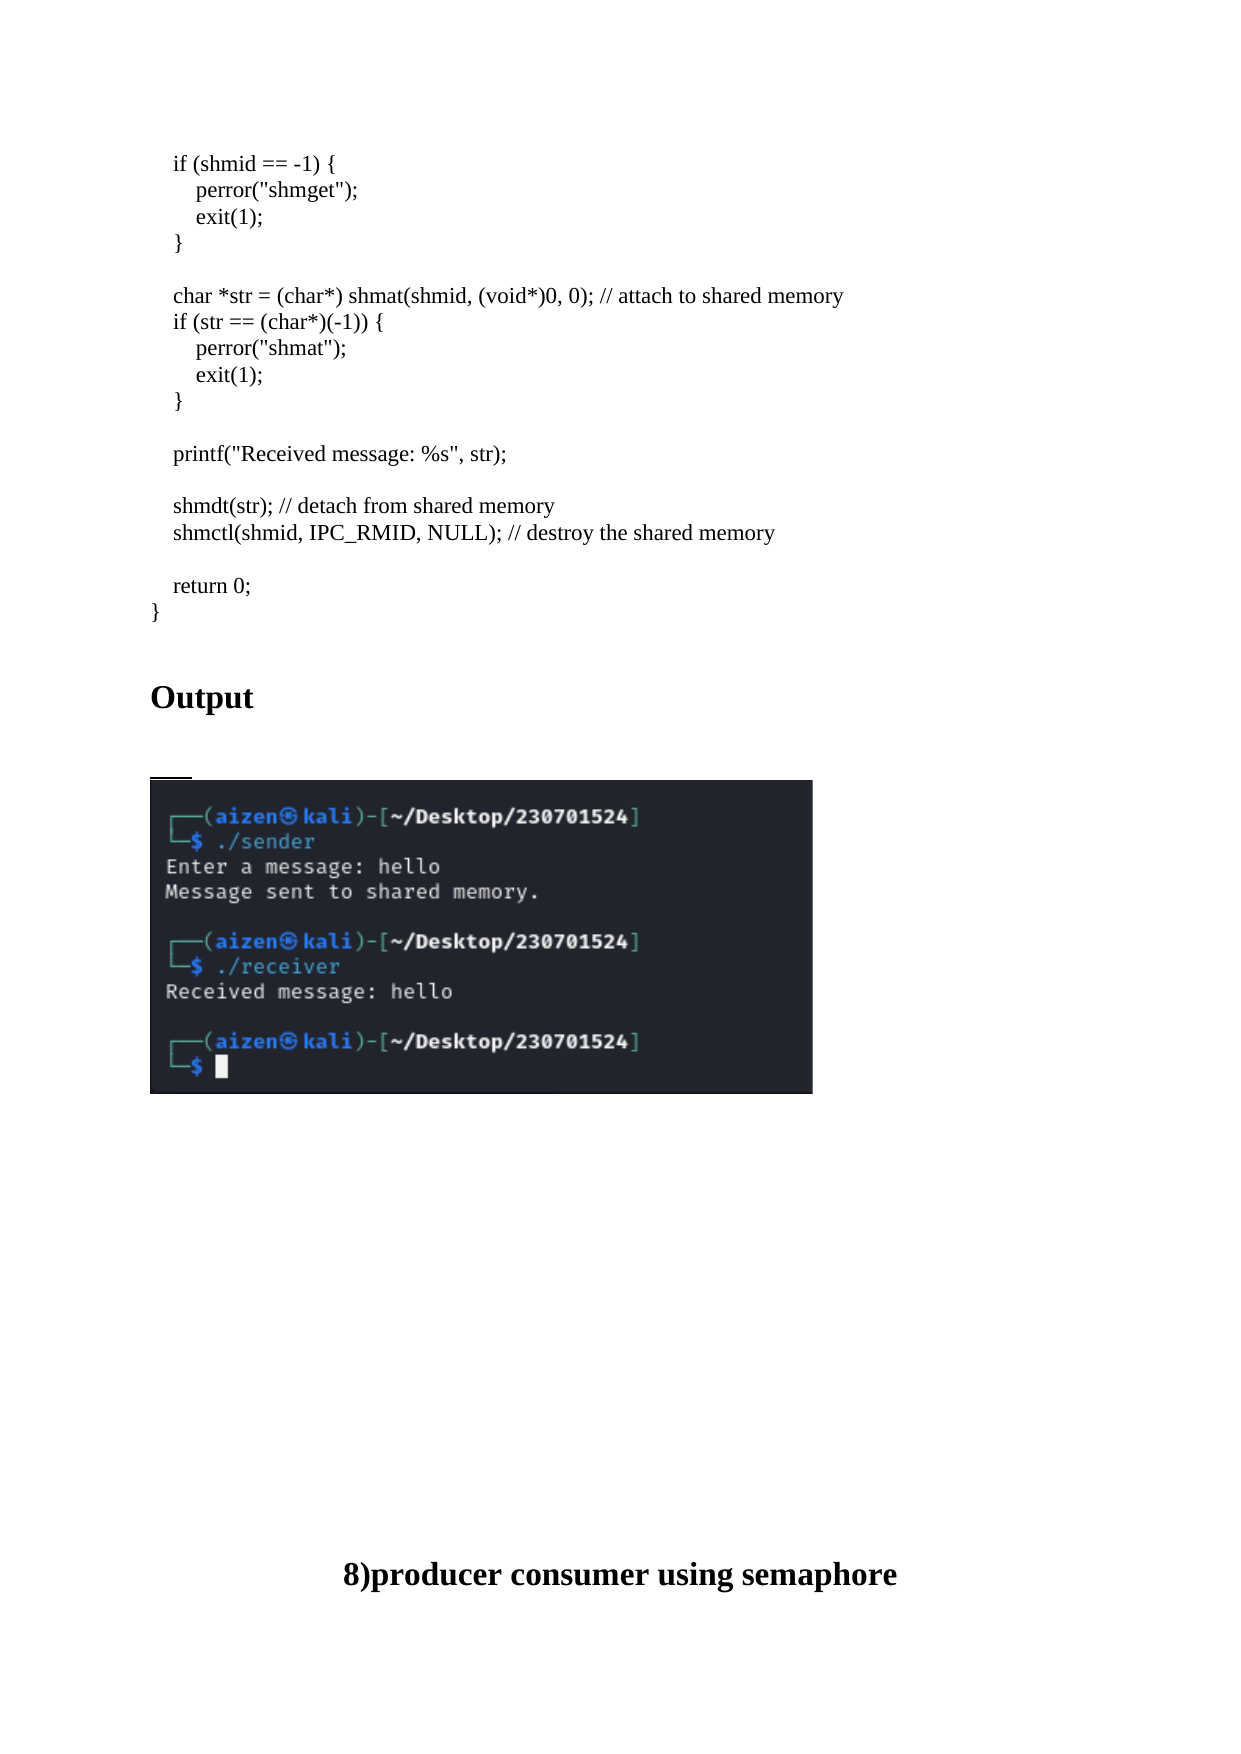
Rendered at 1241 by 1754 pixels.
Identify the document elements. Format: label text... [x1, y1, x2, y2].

text exit(1); [150, 203, 1090, 229]
text char *str = (char*) shmat(shmid, (void*)0, 0); // attach to shared memory [150, 282, 1090, 308]
text return 0; [150, 572, 1090, 598]
text if (shmid == -1) { [150, 150, 1090, 176]
picture [150, 780, 813, 1094]
text printf("Received message: %s", str); [150, 440, 1090, 466]
text shmctl(shmid, IPC_RMID, NULL); // destroy the shared memory [150, 519, 1090, 545]
text if (str == (char*)(-1)) { [150, 308, 1090, 334]
text 8)producer consumer using semaphore [150, 1554, 1090, 1592]
text perror("shmget"); [150, 176, 1090, 203]
text perror("shmat"); [150, 334, 1090, 361]
text } [150, 229, 1090, 255]
text } [150, 598, 1090, 624]
text Output [150, 677, 1090, 715]
text shmdt(str); // detach from shared memory [150, 493, 1090, 519]
text } [150, 387, 1090, 413]
text exit(1); [150, 361, 1090, 387]
